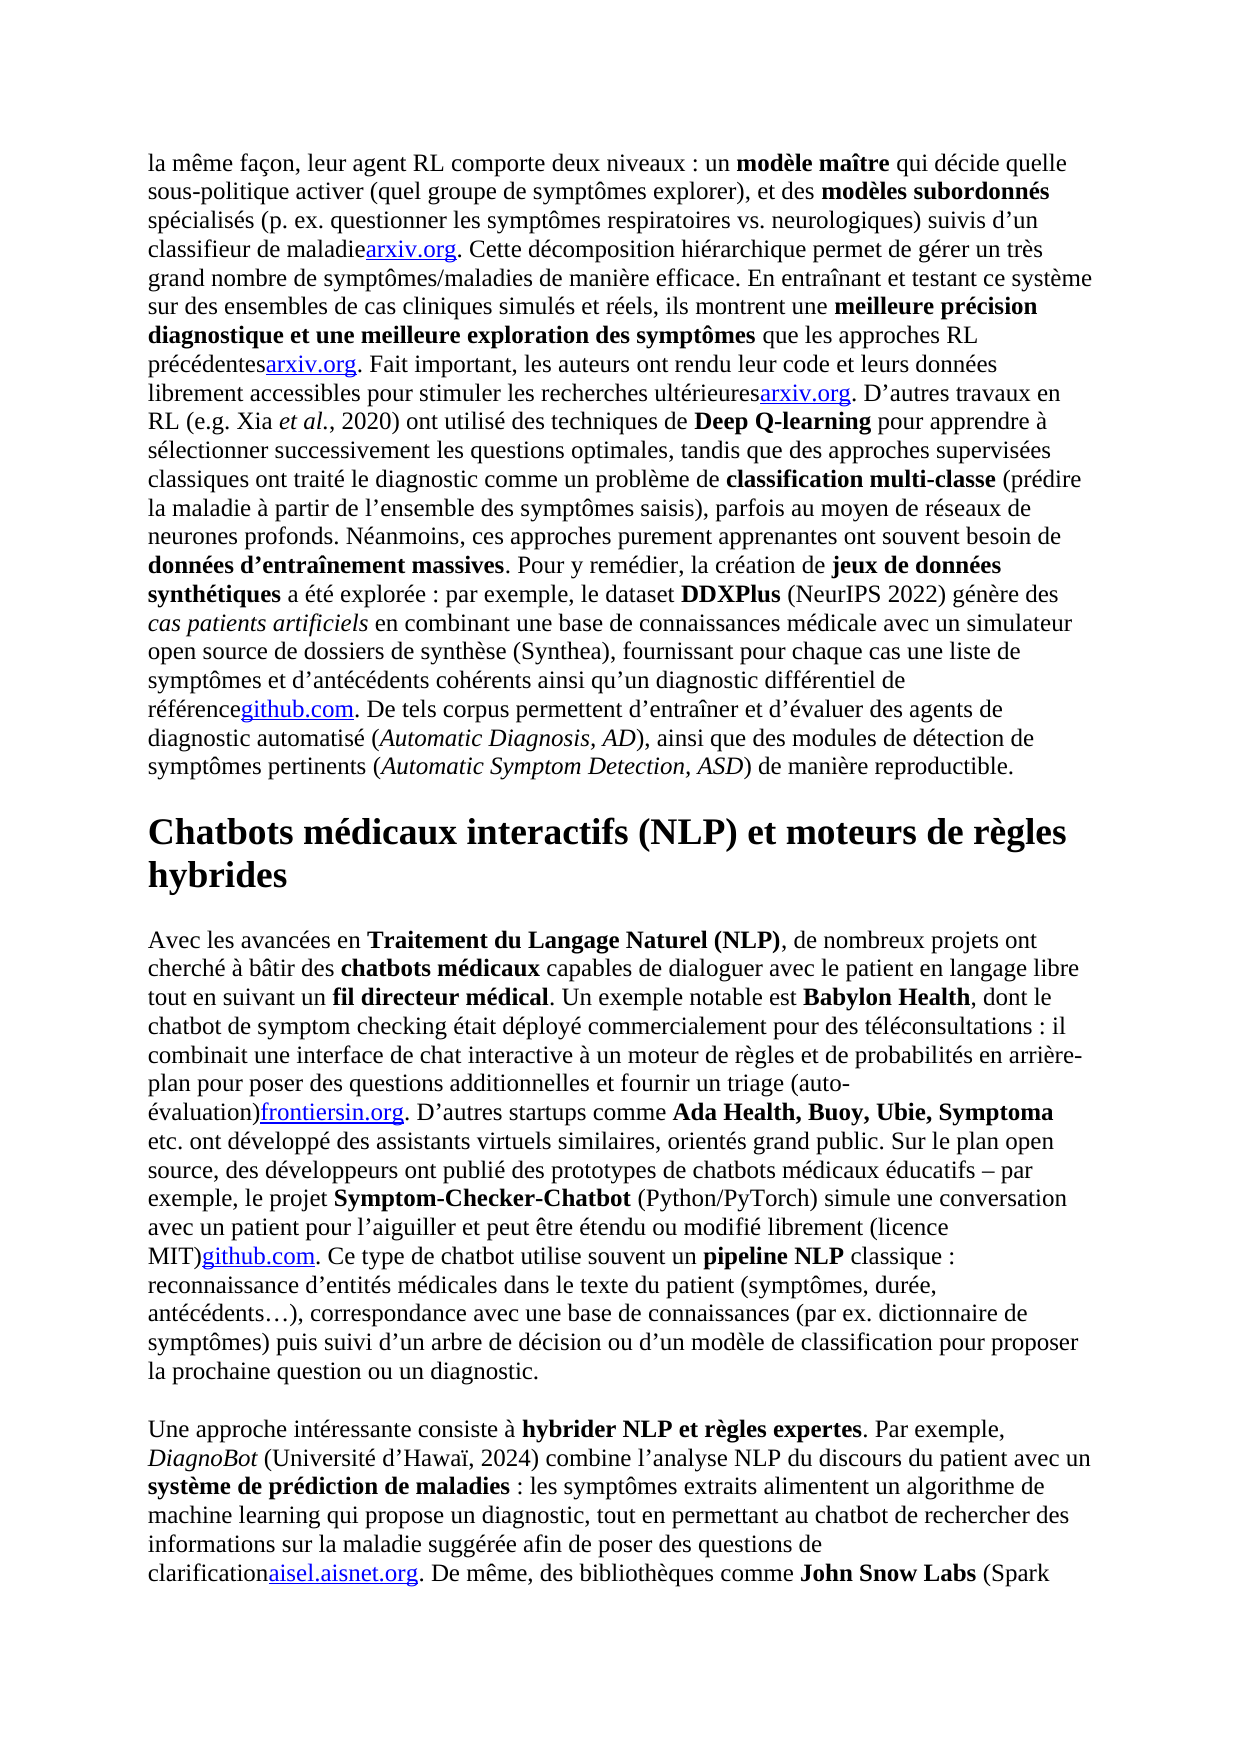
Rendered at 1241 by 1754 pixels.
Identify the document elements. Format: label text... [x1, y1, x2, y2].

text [148, 148, 1093, 780]
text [148, 1414, 1093, 1586]
text Avec les avancées en Traitement du Langage Naturel (NLP), de nombreux projets ont cherché à bâtir des chatbots médicaux capables de dialoguer avec le patient en langage libre tout en suivant un fil directeur médical. Un exemple notable est Babylon Health, dont le chatbot de symptom checking était déployé commercialement pour des téléconsultations : il combinait une interface de chat interactive à un moteur de règles et de probabilités en arrière-plan pour poser des questions additionnelles et fournir un triage (auto-évaluation)frontiersin.org. D’autres startups comme Ada Health, Buoy, Ubie, Symptoma etc. ont développé des assistants virtuels similaires, orientés grand public. Sur le plan open source, des développeurs ont publié des prototypes de chatbots médicaux éducatifs – par exemple, le projet Symptom-Checker-Chatbot (Python/PyTorch) simule une conversation avec un patient pour l’aiguiller et peut être étendu ou modifié librement (licence MIT)github.com. Ce type de chatbot utilise souvent un pipeline NLP classique : reconnaissance d’entités médicales dans le texte du patient (symptômes, durée, antécédents…), correspondance avec une base de connaissances (par ex. dictionnaire de symptômes) puis suivi d’un arbre de décision ou d’un modèle de classification pour proposer la prochaine question ou un diagnostic. [148, 925, 1093, 1385]
text Chatbots médicaux interactifs (NLP) et moteurs de règles hybrides [148, 809, 1093, 896]
